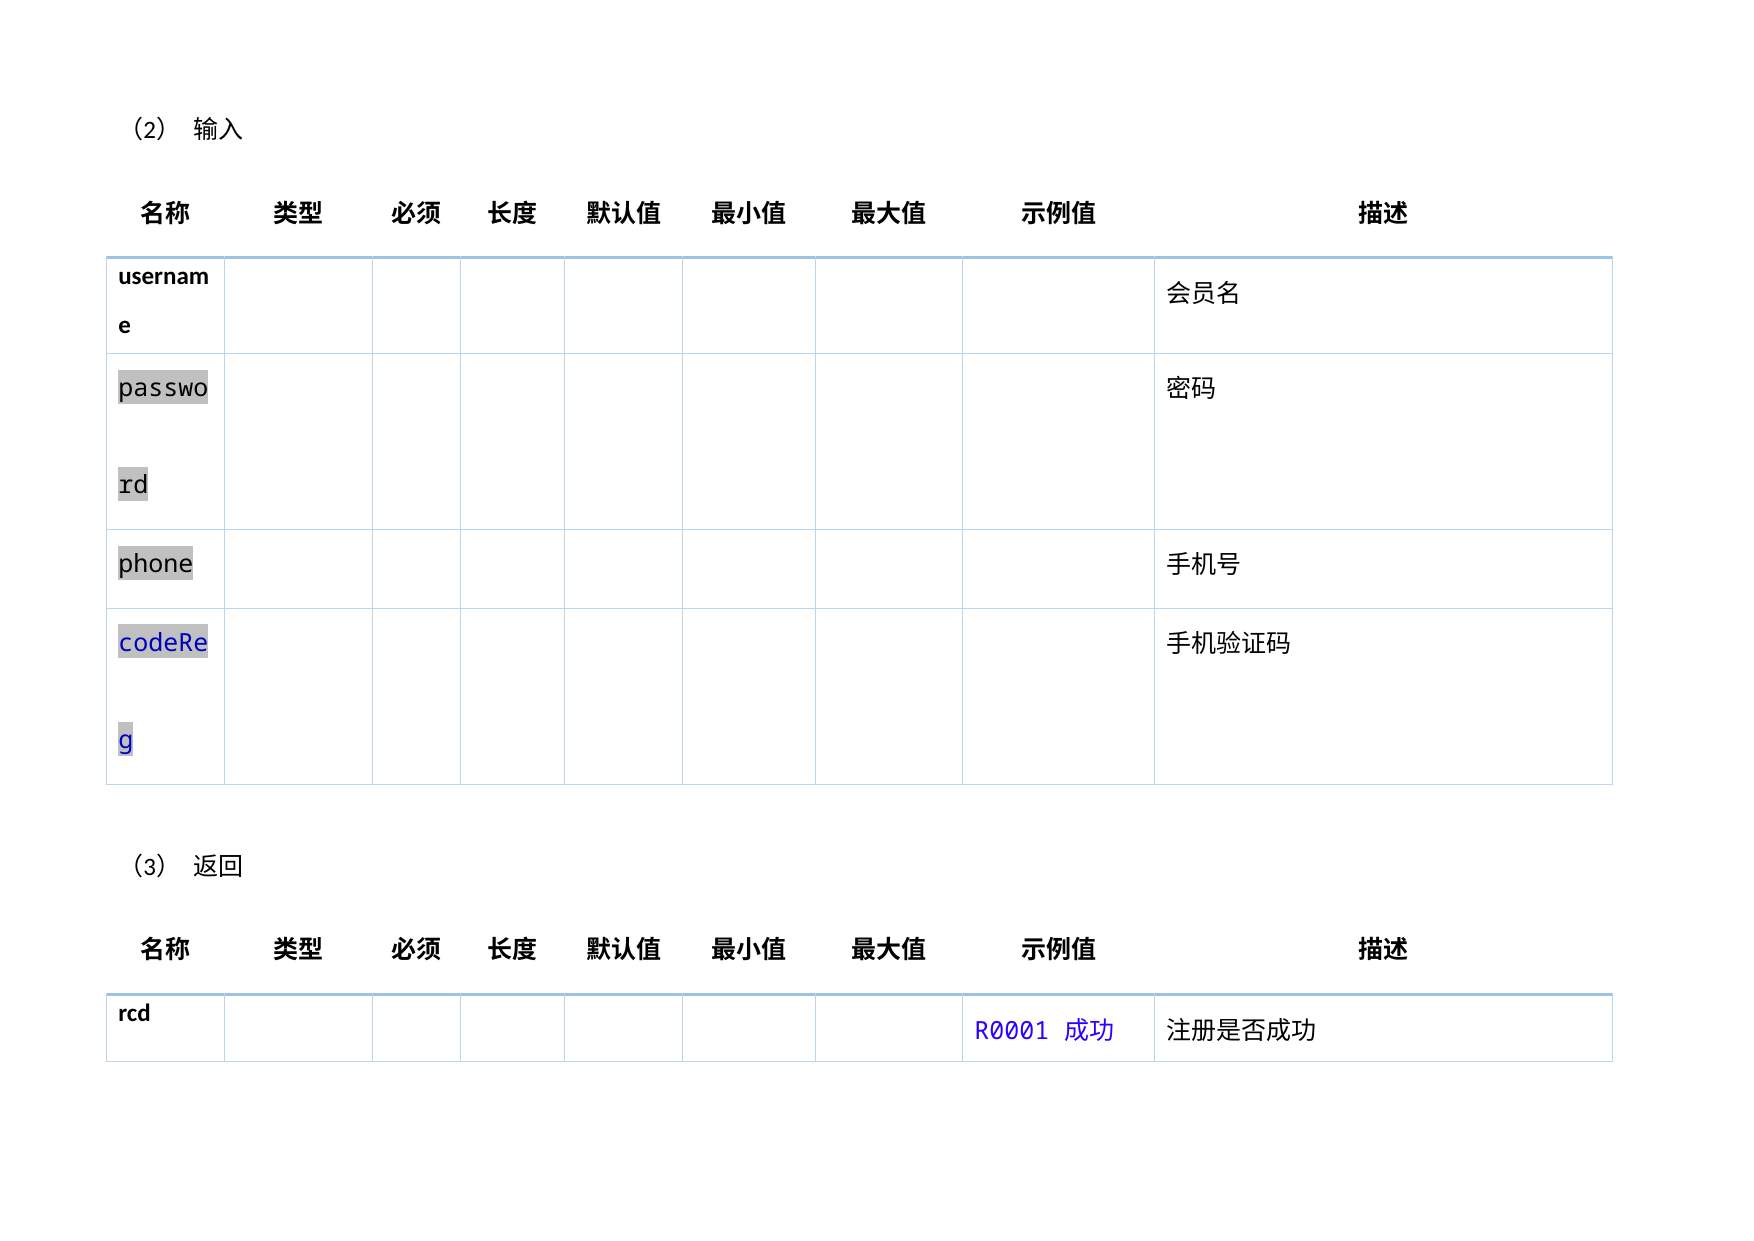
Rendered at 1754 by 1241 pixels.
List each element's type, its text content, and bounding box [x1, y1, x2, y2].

table_cell phone [107, 530, 224, 608]
table_header 描述 [1155, 916, 1612, 993]
table_header 名称 [107, 916, 224, 993]
table_cell [565, 609, 682, 784]
table_header 最小值 [682, 179, 815, 256]
table_cell [963, 609, 1154, 784]
table_cell 注册是否成功 [1155, 996, 1612, 1061]
table_header 类型 [224, 916, 372, 993]
table_cell [683, 996, 815, 1061]
list 返回 [118, 832, 1624, 897]
table_cell [373, 530, 460, 608]
table_cell [373, 609, 460, 784]
table_cell password [107, 354, 224, 529]
table_cell [373, 354, 460, 529]
table_cell [816, 530, 962, 608]
table_cell [683, 609, 815, 784]
table_cell 手机验证码 [1155, 609, 1612, 784]
table_cell [816, 354, 962, 529]
table_cell [963, 530, 1154, 608]
table_cell [461, 609, 564, 784]
table_header 最大值 [815, 179, 963, 256]
table_cell [225, 259, 372, 353]
table_cell R0001 成功 [963, 996, 1154, 1061]
table_cell 会员名 [1155, 259, 1612, 353]
table_header 最小值 [682, 916, 815, 993]
table_header 长度 [461, 916, 564, 993]
table_cell [565, 354, 682, 529]
table_cell [461, 354, 564, 529]
table_cell rcd [107, 996, 224, 1061]
table_header 默认值 [564, 179, 682, 256]
table_cell [565, 530, 682, 608]
table_cell codeReg [107, 609, 224, 784]
table_header 类型 [224, 179, 372, 256]
table_cell [816, 996, 962, 1061]
table_cell [373, 259, 460, 353]
table_cell username [107, 259, 224, 353]
table_cell [683, 530, 815, 608]
table_cell [816, 609, 962, 784]
table_cell 密码 [1155, 354, 1612, 529]
table_cell [565, 259, 682, 353]
table_cell [225, 530, 372, 608]
table_header 最大值 [815, 916, 963, 993]
table_cell [683, 259, 815, 353]
table_header 长度 [461, 179, 564, 256]
table_cell [963, 259, 1154, 353]
table_cell [461, 259, 564, 353]
table_header 默认值 [564, 916, 682, 993]
table_cell [683, 354, 815, 529]
table_cell [816, 259, 962, 353]
table_cell [565, 996, 682, 1061]
table_header 名称 [107, 179, 224, 256]
table_cell 手机号 [1155, 530, 1612, 608]
table_cell [461, 530, 564, 608]
list 输入 [118, 96, 1624, 161]
table_header 示例值 [963, 916, 1155, 993]
table_header 示例值 [963, 179, 1155, 256]
table_cell [225, 609, 372, 784]
table_cell [373, 996, 460, 1061]
table_cell [963, 354, 1154, 529]
table_cell [225, 996, 372, 1061]
table_header 必须 [372, 916, 461, 993]
table_cell [225, 354, 372, 529]
table_cell [461, 996, 564, 1061]
table_header 必须 [372, 179, 461, 256]
table_header 描述 [1155, 179, 1612, 256]
